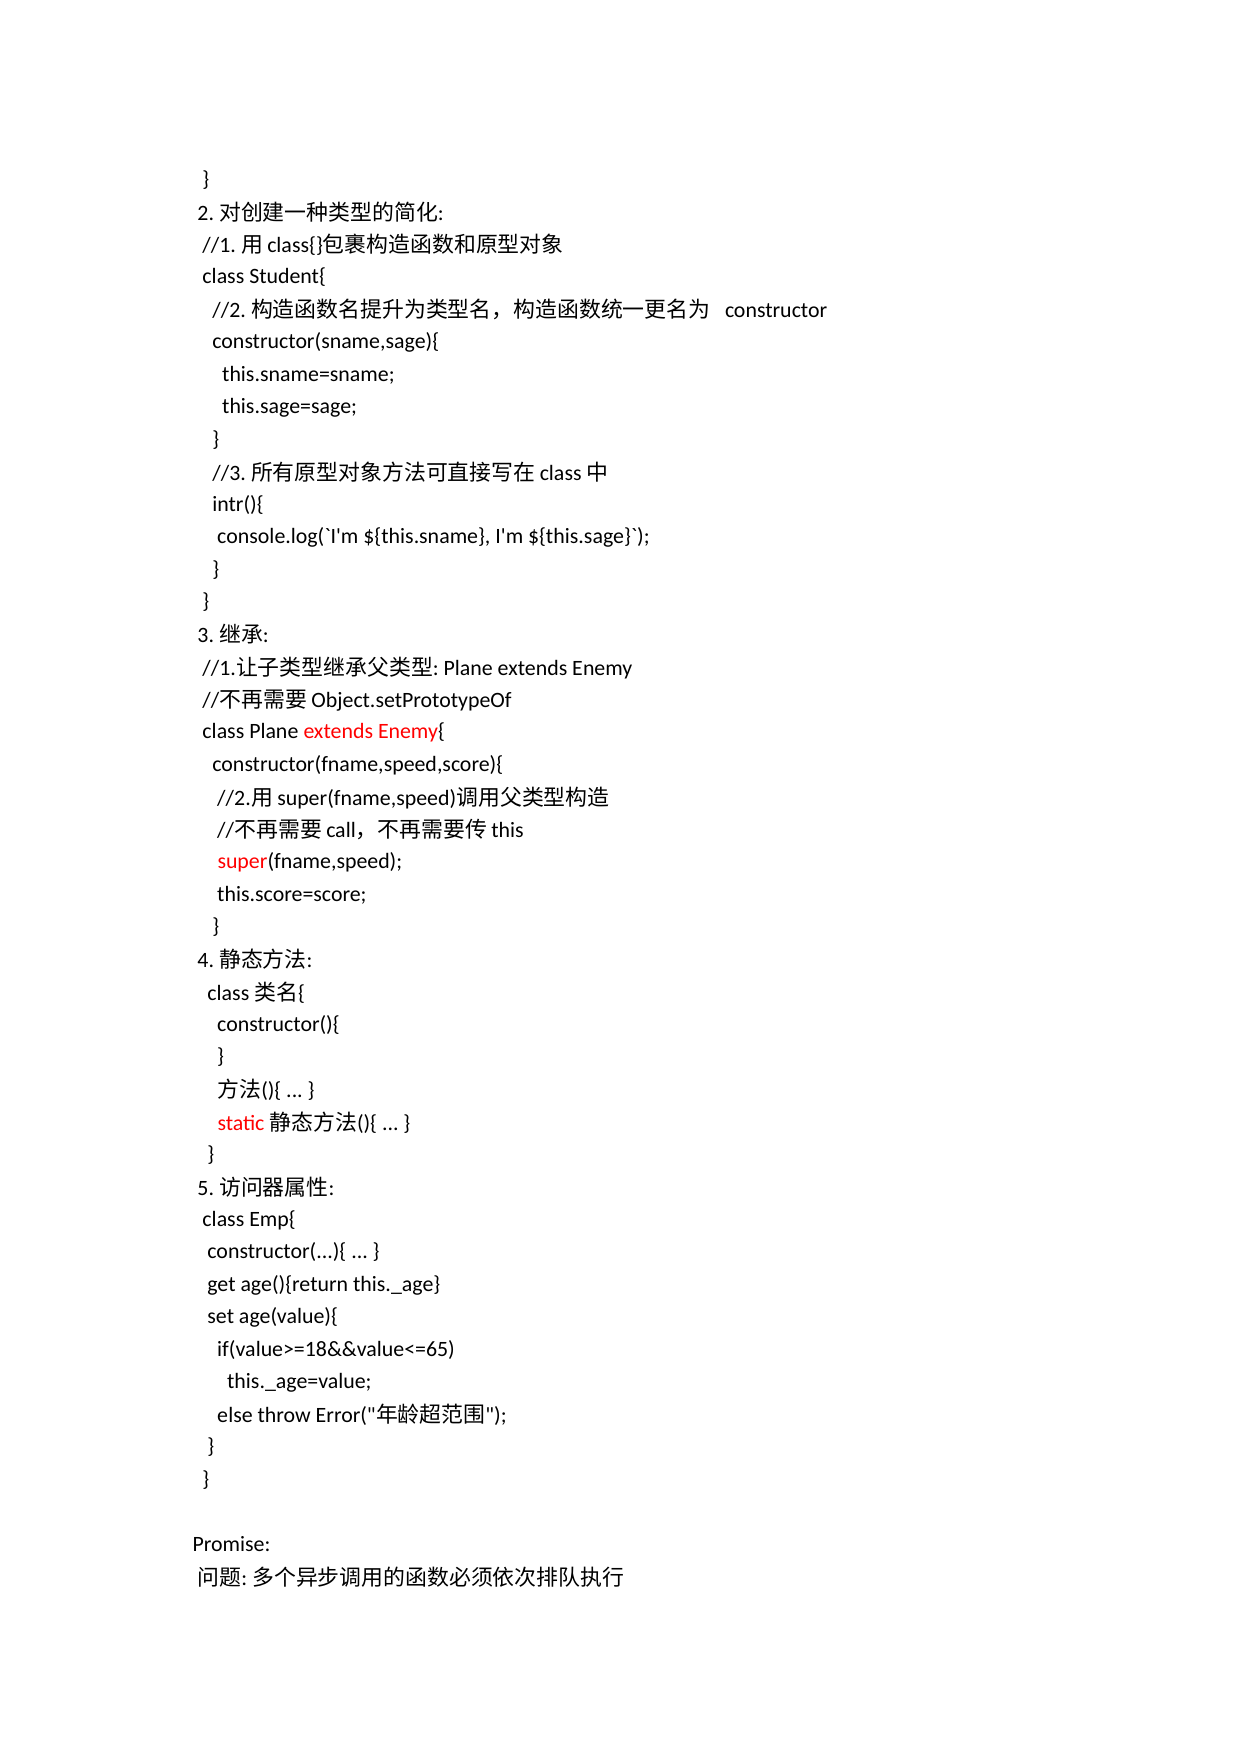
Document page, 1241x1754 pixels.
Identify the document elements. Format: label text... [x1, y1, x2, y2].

text } [187, 422, 1053, 454]
text 5. 访问器属性: [187, 1169, 1053, 1202]
text this.sage=sage; [187, 389, 1053, 422]
text constructor(){ [187, 1007, 1053, 1039]
text } [187, 909, 1053, 942]
text this.score=score; [187, 877, 1053, 909]
text static 静态方法(){ ... } [187, 1104, 1053, 1137]
text class Student{ [187, 259, 1053, 292]
text get age(){return this._age} [187, 1267, 1053, 1299]
text 方法(){ ... } [187, 1072, 1053, 1104]
text //3. 所有原型对象方法可直接写在class中 [187, 454, 1053, 487]
text //1.让子类型继承父类型: Plane extends Enemy [187, 649, 1053, 682]
text } [187, 162, 1053, 194]
text //不再需要Object.setPrototypeOf [187, 682, 1053, 714]
text 4. 静态方法: [187, 942, 1053, 974]
text 问题: 多个异步调用的函数必须依次排队执行 [187, 1559, 1053, 1592]
text if(value>=18&&value<=65) [187, 1332, 1053, 1364]
text constructor(...){ ... } [187, 1234, 1053, 1267]
text //2. 构造函数名提升为类型名，构造函数统一更名为 constructor [187, 292, 1053, 324]
text } [187, 1429, 1053, 1462]
text Promise: [187, 1527, 1053, 1559]
text else throw Error("年龄超范围"); [187, 1397, 1053, 1429]
text constructor(sname,sage){ [187, 324, 1053, 357]
text } [187, 1137, 1053, 1169]
text class Emp{ [187, 1202, 1053, 1234]
text class Plane extends Enemy{ [187, 714, 1053, 747]
text class 类名{ [187, 974, 1053, 1007]
text intr(){ [187, 487, 1053, 519]
text 3. 继承: [187, 617, 1053, 649]
text //1. 用class{}包裹构造函数和原型对象 [187, 227, 1053, 259]
text this._age=value; [187, 1364, 1053, 1397]
text //2.用super(fname,speed)调用父类型构造 [187, 779, 1053, 812]
text 2. 对创建一种类型的简化: [187, 194, 1053, 227]
text } [187, 584, 1053, 617]
text this.sname=sname; [187, 357, 1053, 389]
text //不再需要call，不再需要传this [187, 812, 1053, 844]
text super(fname,speed); [187, 844, 1053, 877]
text } [187, 1039, 1053, 1072]
text } [187, 552, 1053, 584]
text set age(value){ [187, 1299, 1053, 1332]
text console.log(`I'm ${this.sname}, I'm ${this.sage}`); [187, 519, 1053, 552]
text } [187, 1462, 1053, 1494]
text constructor(fname,speed,score){ [187, 747, 1053, 779]
